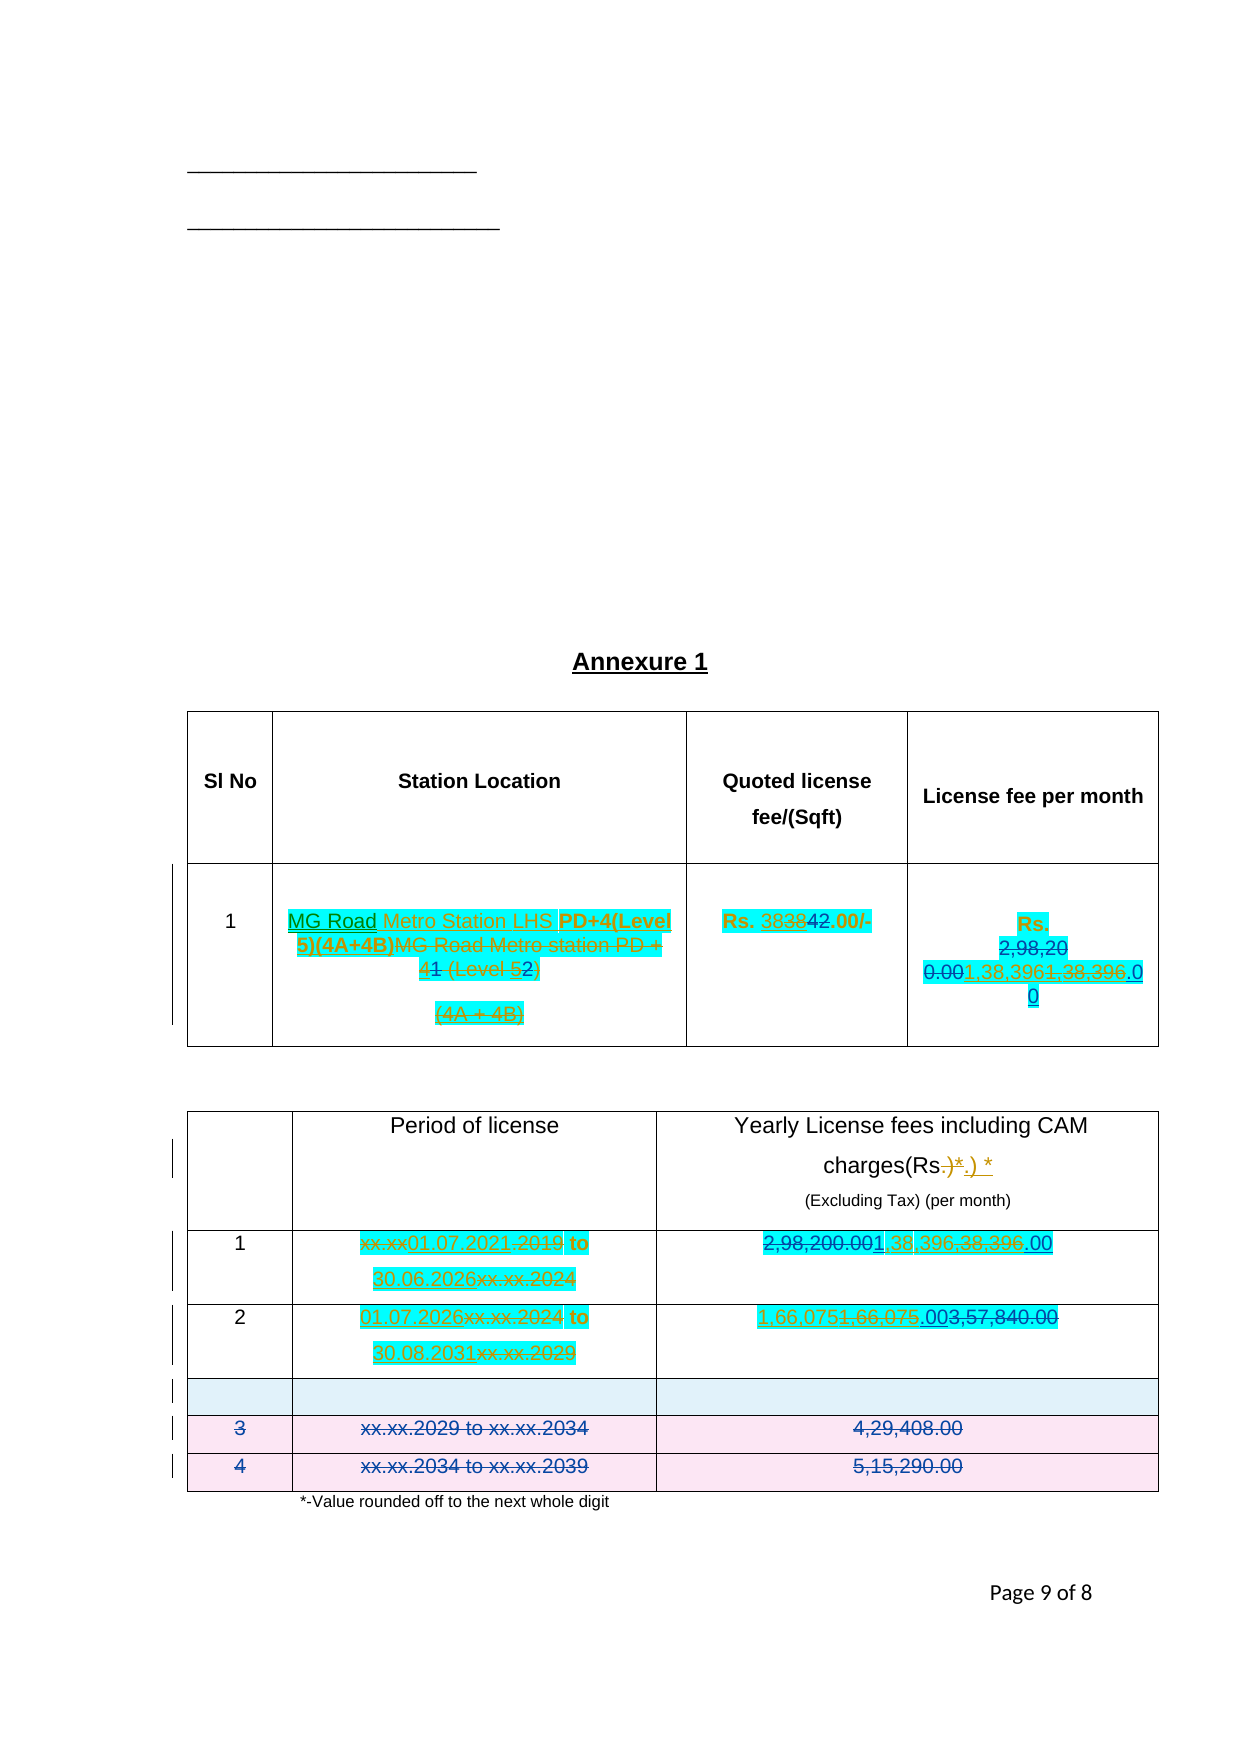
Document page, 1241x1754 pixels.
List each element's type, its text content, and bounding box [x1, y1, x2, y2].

table_header Quoted license fee/(Sqft) [687, 712, 907, 863]
table_header Station Location [273, 712, 686, 863]
table_cell [657, 1305, 1158, 1378]
table_header License fee per month [908, 712, 1158, 863]
text ___________________________ [187, 207, 1092, 231]
table_cell [657, 1231, 1158, 1304]
table_cell 1 [188, 864, 272, 1046]
table_header Period of license [293, 1112, 656, 1230]
table_cell [273, 864, 686, 1046]
table_cell Rs. .00/- [687, 864, 907, 1046]
text _________________________ [187, 150, 1092, 174]
table_cell to [293, 1305, 656, 1378]
table_header [188, 1112, 292, 1230]
table_cell to [293, 1231, 656, 1304]
table_header Yearly License fees including CAM charges(Rs (Excluding Tax) (per month) [657, 1112, 1158, 1230]
table_cell 1 [188, 1231, 292, 1304]
table_cell Rs. [908, 864, 1158, 1046]
list *-Value rounded off to the next whole digit [300, 1492, 1092, 1511]
table_header Sl No [188, 712, 272, 863]
table_cell 2 [188, 1305, 292, 1378]
text Annexure 1 [187, 647, 1092, 676]
